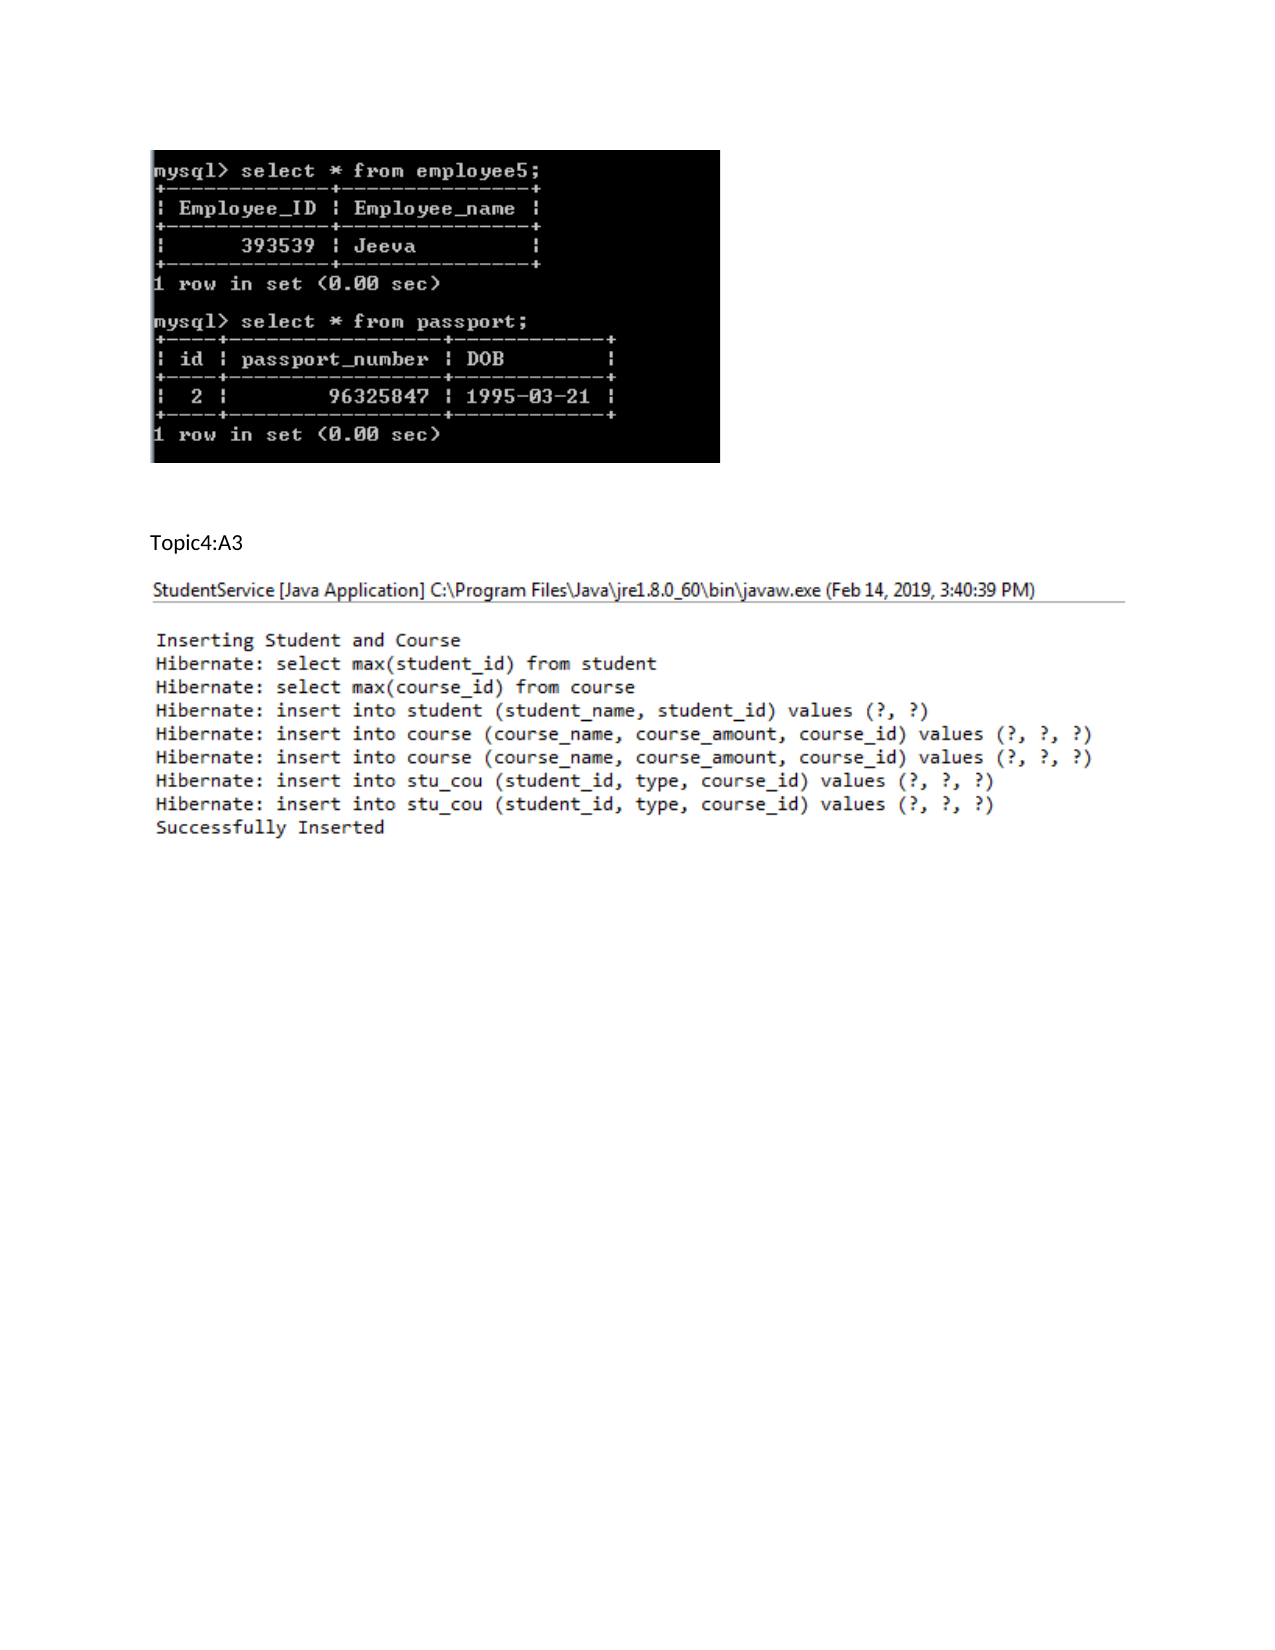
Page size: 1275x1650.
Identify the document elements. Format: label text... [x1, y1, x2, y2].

text Topic4:A3 [150, 528, 1125, 556]
picture [150, 150, 721, 463]
picture [150, 575, 1125, 851]
